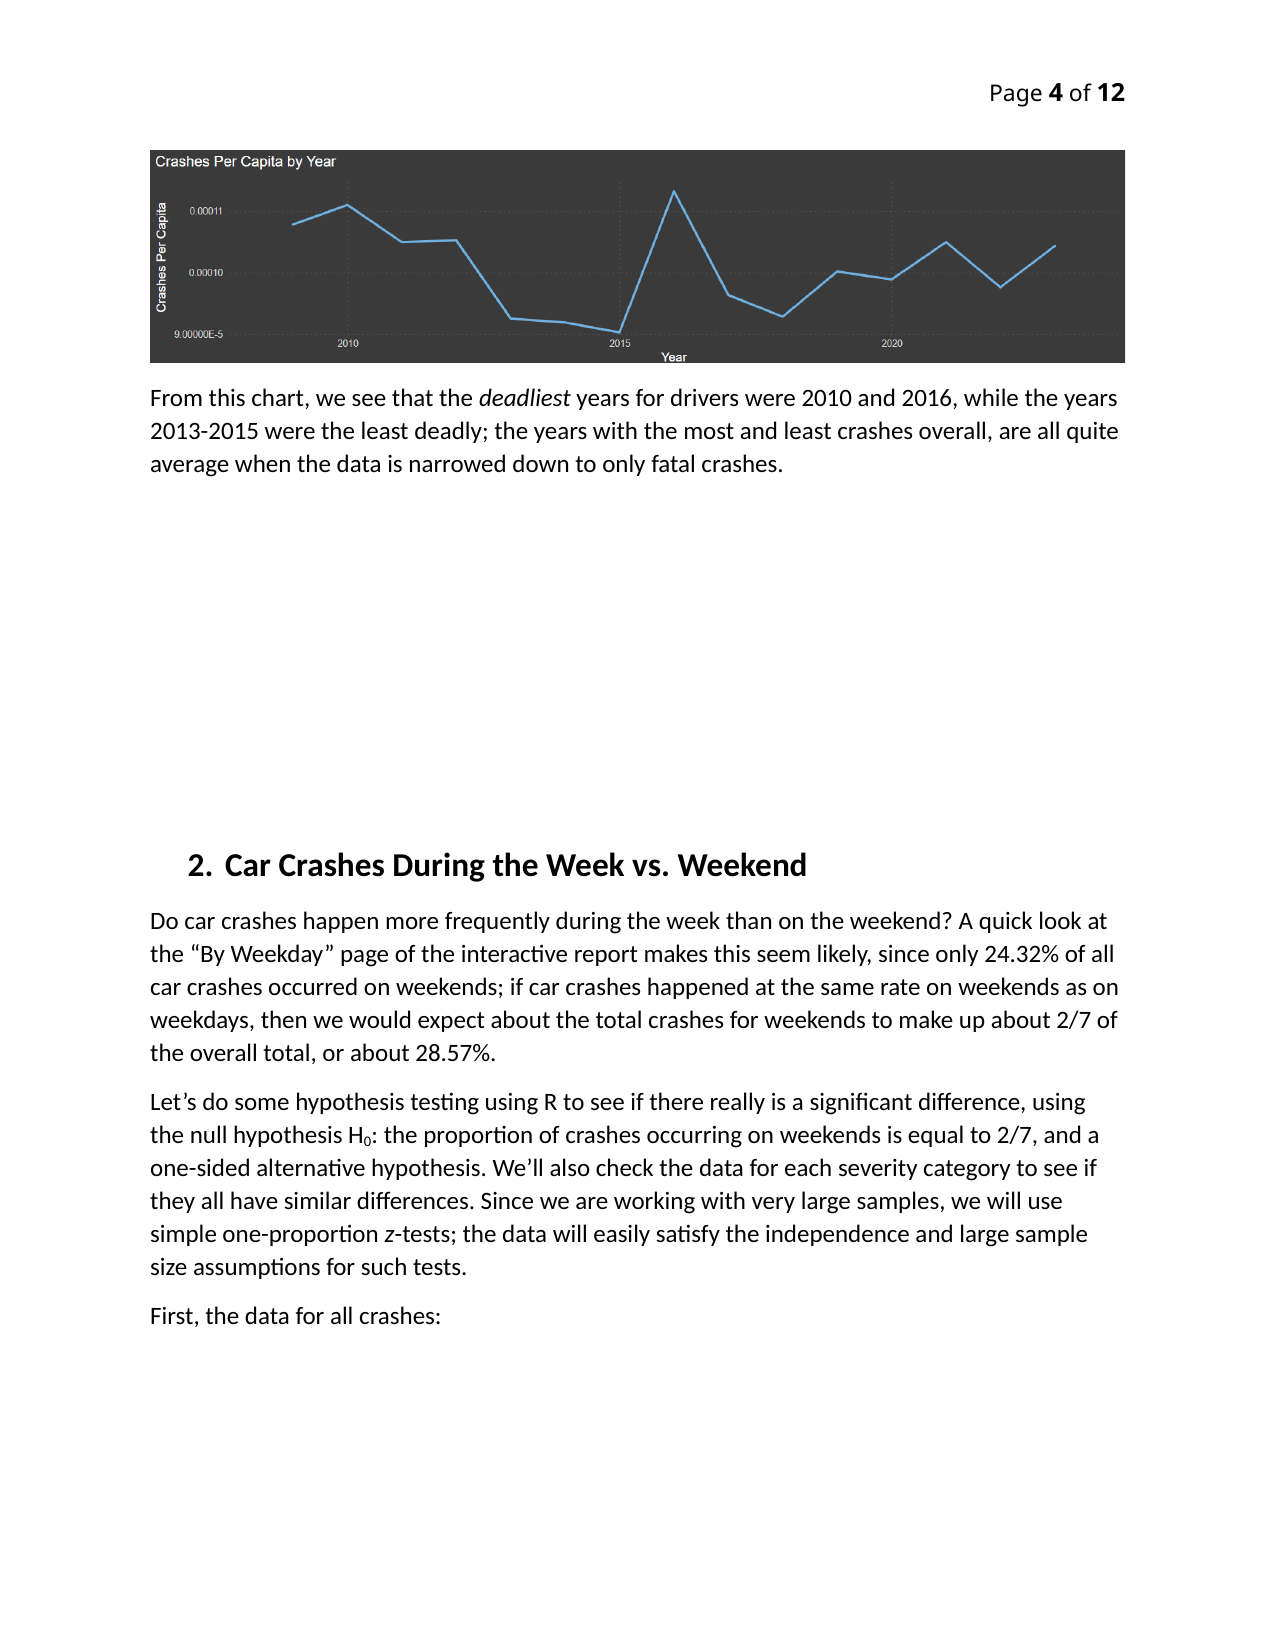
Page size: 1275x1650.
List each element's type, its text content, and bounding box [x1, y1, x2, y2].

list Car Crashes During the Week vs. Weekend [187, 844, 1125, 885]
text From this chart, we see that the deadliest years for drivers were 2010 and 2016, while the years 2013-2015 were the least deadly; the years with the most and least crashes overall, are all quite average when the data is narrowed down to only fatal crashes. [150, 382, 1125, 478]
text Do car crashes happen more frequently during the week than on the weekend? A quick look at the “By Weekday” page of the interactive report makes this seem likely, since only 24.32% of all car crashes occurred on weekends; if car crashes happened at the same rate on weekends as on weekdays, then we would expect about the total crashes for weekends to make up about 2/7 of the overall total, or about 28.57%. [150, 905, 1125, 1067]
text Let’s do some hypothesis testing using R to see if there really is a significant difference, using the null hypothesis H0: the proportion of crashes occurring on weekends is equal to 2/7, and a one-sided alternative hypothesis. We’ll also check the data for each severity category to see if they all have similar differences. Since we are working with very large samples, we will use simple one-proportion z-tests; the data will easily satisfy the independence and large sample size assumptions for such tests. [150, 1086, 1125, 1281]
text First, the data for all crashes: [150, 1300, 1125, 1331]
picture [150, 150, 1125, 363]
